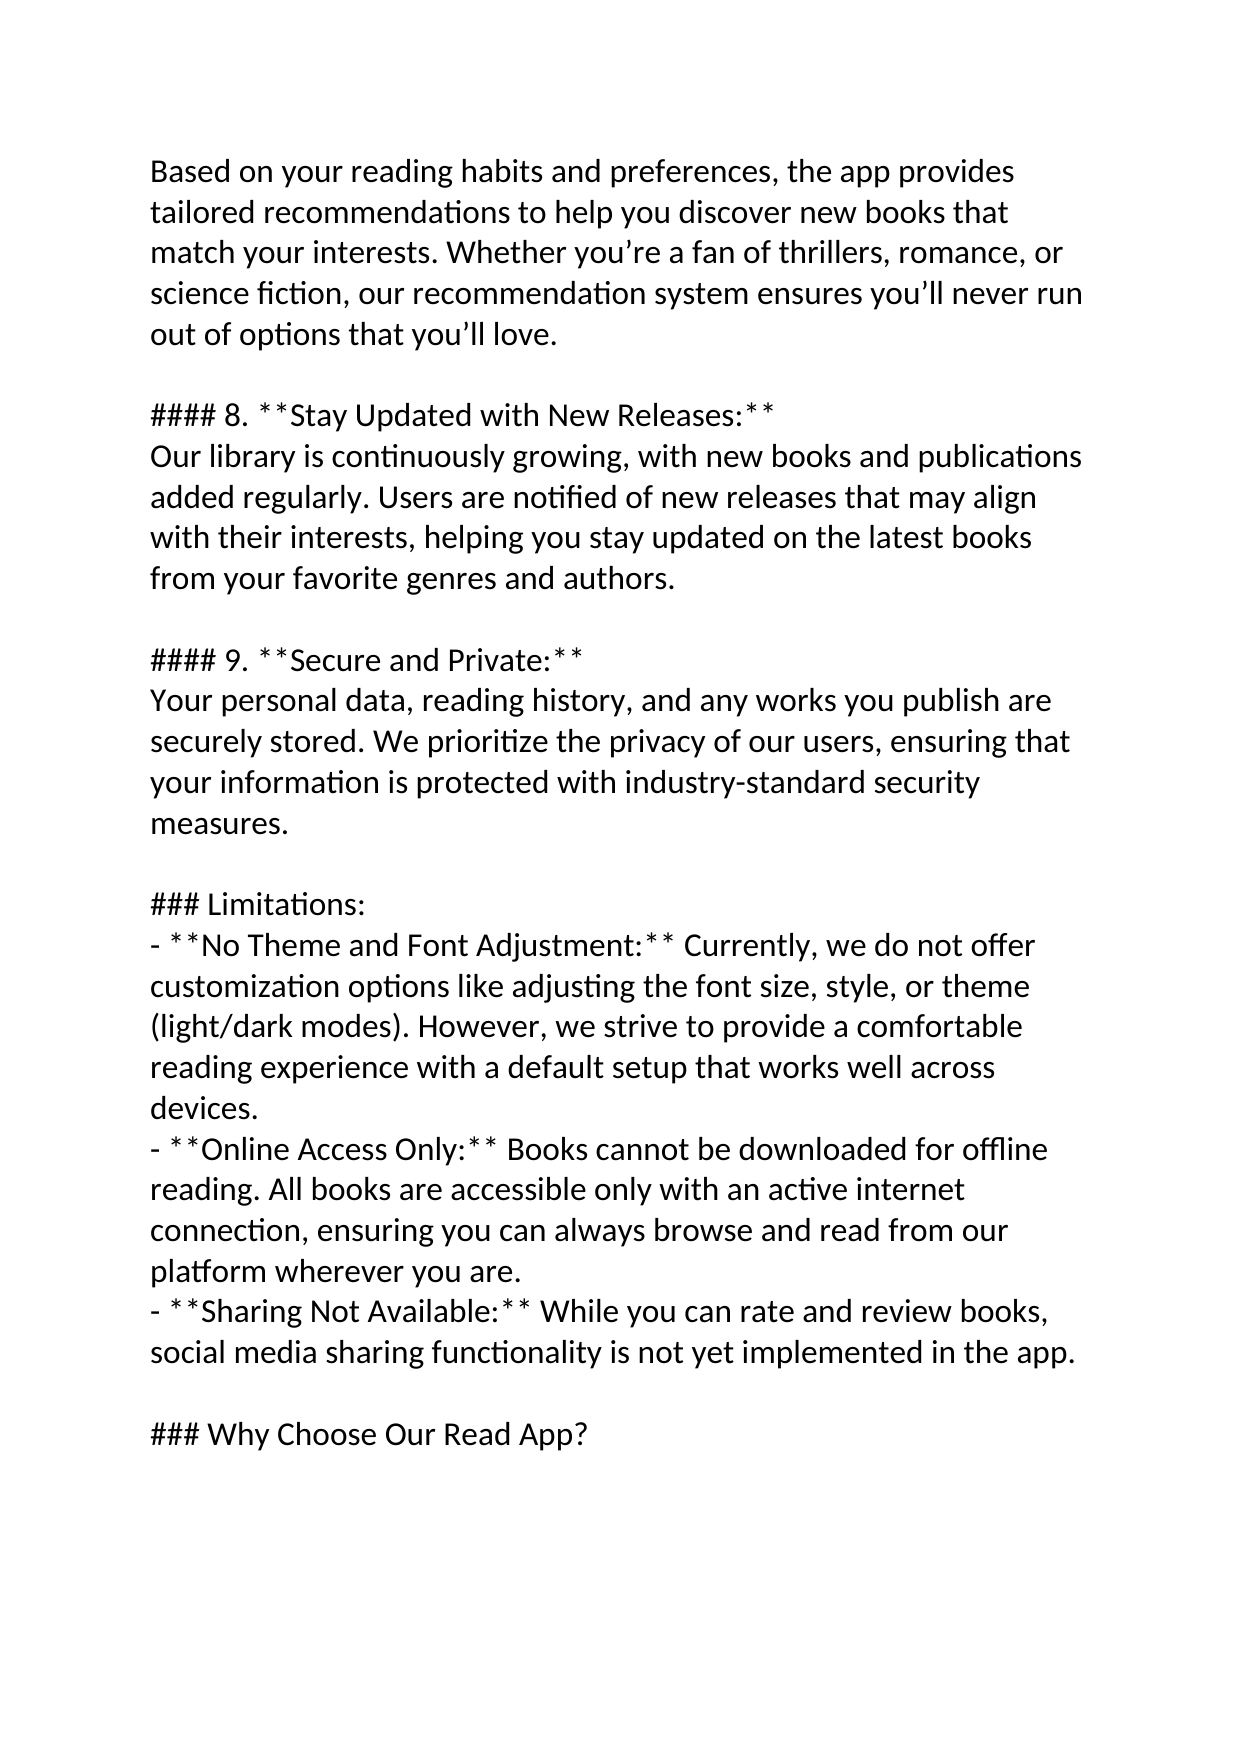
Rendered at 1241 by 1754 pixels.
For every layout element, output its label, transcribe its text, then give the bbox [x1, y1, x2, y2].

text - **Sharing Not Available:** While you can rate and review books, social media sharing functionality is not yet implemented in the app. [150, 1290, 1090, 1372]
text Our library is continuously growing, with new books and publications added regularly. Users are notified of new releases that may align with their interests, helping you stay updated on the latest books from your favorite genres and authors. [150, 435, 1090, 598]
text ### Why Choose Our Read App? [150, 1413, 1090, 1453]
text Your personal data, reading history, and any works you publish are securely stored. We prioritize the privacy of our users, ensuring that your information is protected with industry-standard security measures. [150, 679, 1090, 842]
text #### 9. **Secure and Private:** [150, 639, 1090, 679]
text Based on your reading habits and preferences, the app provides tailored recommendations to help you discover new books that match your interests. Whether you’re a fan of thrillers, romance, or science fiction, our recommendation system ensures you’ll never run out of options that you’ll love. [150, 150, 1090, 354]
text - **Online Access Only:** Books cannot be downloaded for offline reading. All books are accessible only with an active internet connection, ensuring you can always browse and read from our platform wherever you are. [150, 1127, 1090, 1290]
text #### 8. **Stay Updated with New Releases:** [150, 394, 1090, 435]
text - **No Theme and Font Adjustment:** Currently, we do not offer customization options like adjusting the font size, style, or theme (light/dark modes). However, we strive to provide a comfortable reading experience with a default setup that works well across devices. [150, 924, 1090, 1127]
text ### Limitations: [150, 883, 1090, 924]
